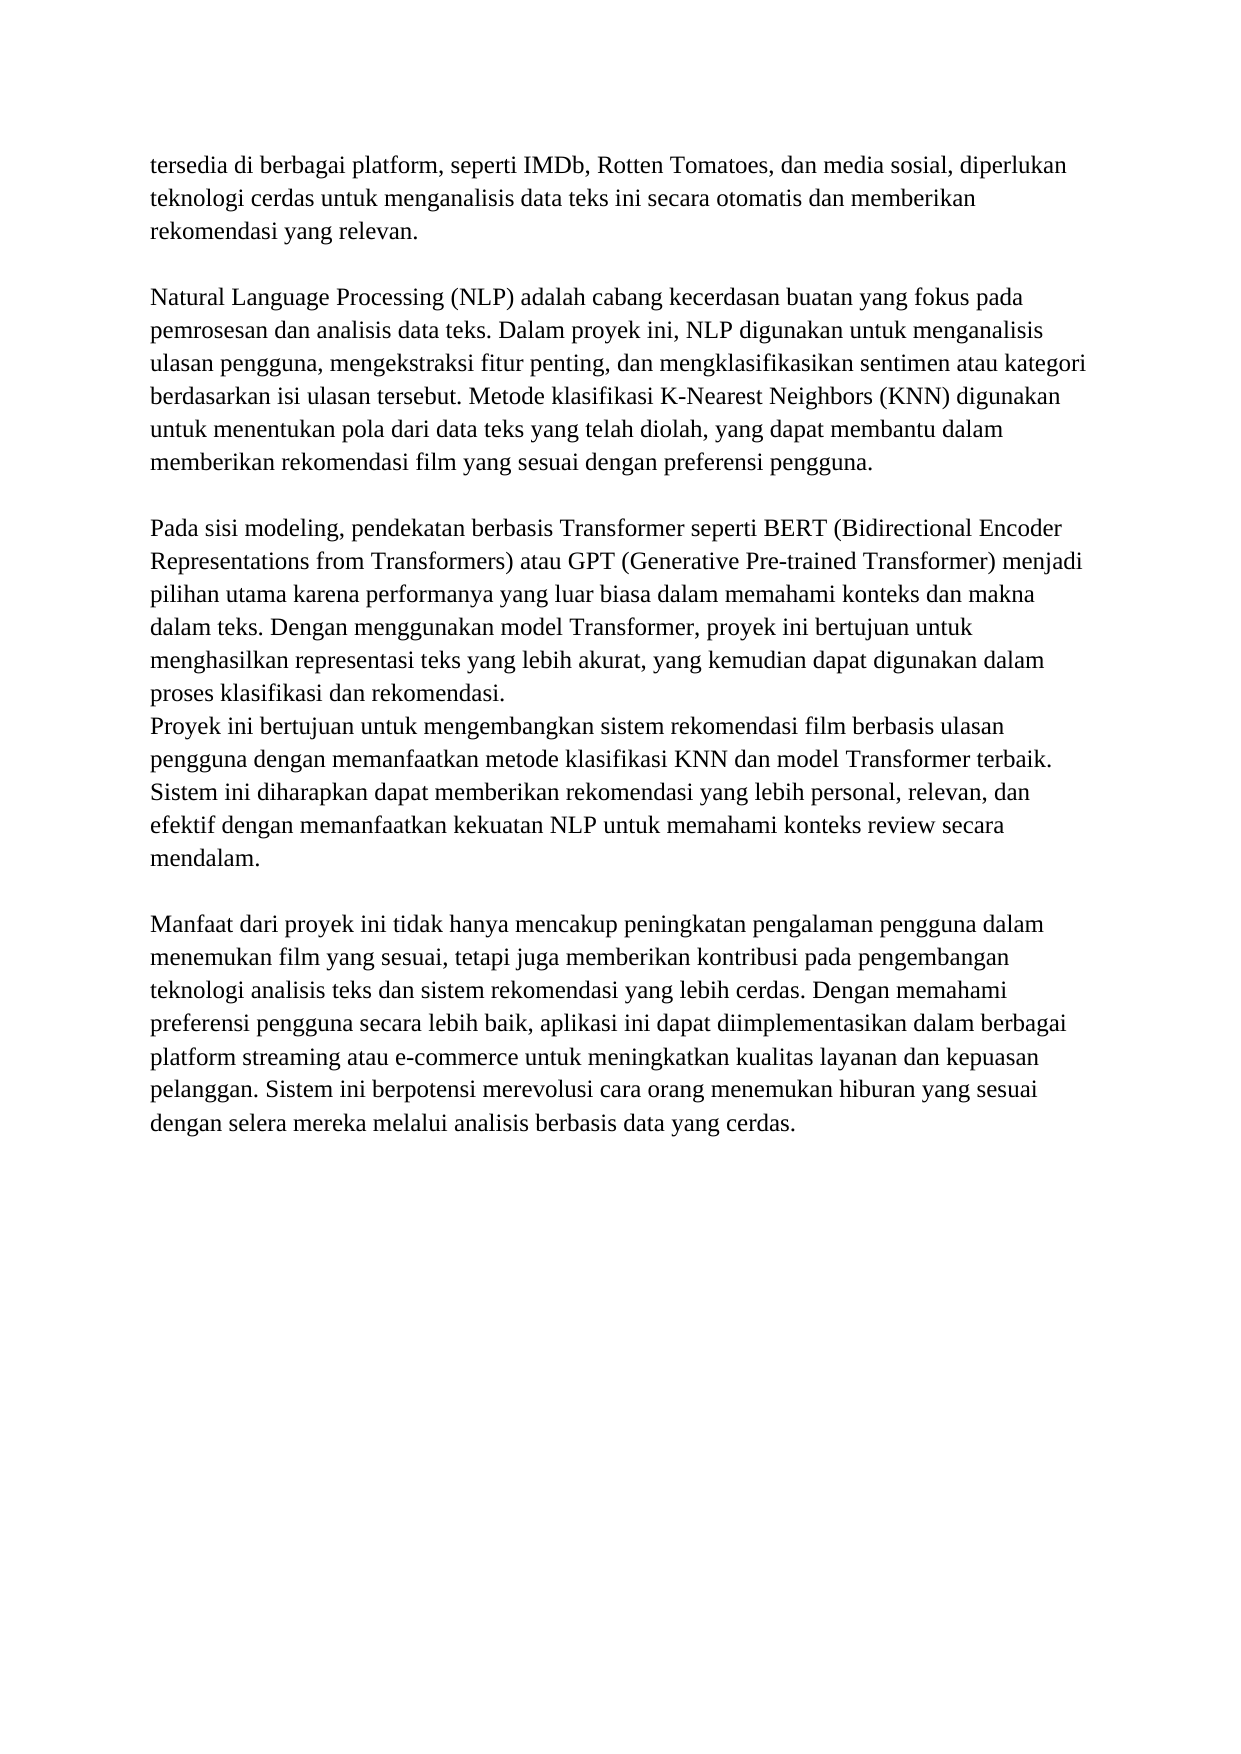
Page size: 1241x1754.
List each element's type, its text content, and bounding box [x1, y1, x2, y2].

text Natural Language Processing (NLP) adalah cabang kecerdasan buatan yang fokus pada pemrosesan dan analisis data teks. Dalam proyek ini, NLP digunakan untuk menganalisis ulasan pengguna, mengekstraksi fitur penting, dan mengklasifikasikan sentimen atau kategori berdasarkan isi ulasan tersebut. Metode klasifikasi K-Nearest Neighbors (KNN) digunakan untuk menentukan pola dari data teks yang telah diolah, yang dapat membantu dalam memberikan rekomendasi film yang sesuai dengan preferensi pengguna. [150, 282, 1090, 476]
text Pada sisi modeling, pendekatan berbasis Transformer seperti BERT (Bidirectional Encoder Representations from Transformers) atau GPT (Generative Pre-trained Transformer) menjadi pilihan utama karena performanya yang luar biasa dalam memahami konteks dan makna dalam teks. Dengan menggunakan model Transformer, proyek ini bertujuan untuk menghasilkan representasi teks yang lebih akurat, yang kemudian dapat digunakan dalam proses klasifikasi dan rekomendasi. [150, 513, 1090, 707]
text Manfaat dari proyek ini tidak hanya mencakup peningkatan pengalaman pengguna dalam menemukan film yang sesuai, tetapi juga memberikan kontribusi pada pengembangan teknologi analisis teks dan sistem rekomendasi yang lebih cerdas. Dengan memahami preferensi pengguna secara lebih baik, aplikasi ini dapat diimplementasikan dalam berbagai platform streaming atau e-commerce untuk meningkatkan kualitas layanan dan kepuasan pelanggan. Sistem ini berpotensi merevolusi cara orang menemukan hiburan yang sesuai dengan selera mereka melalui analisis berbasis data yang cerdas. [150, 909, 1090, 1136]
text Proyek ini bertujuan untuk mengembangkan sistem rekomendasi film berbasis ulasan pengguna dengan memanfaatkan metode klasifikasi KNN dan model Transformer terbaik. Sistem ini diharapkan dapat memberikan rekomendasi yang lebih personal, relevan, dan efektif dengan memanfaatkan kekuatan NLP untuk memahami konteks review secara mendalam. [150, 711, 1090, 872]
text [150, 150, 1090, 245]
